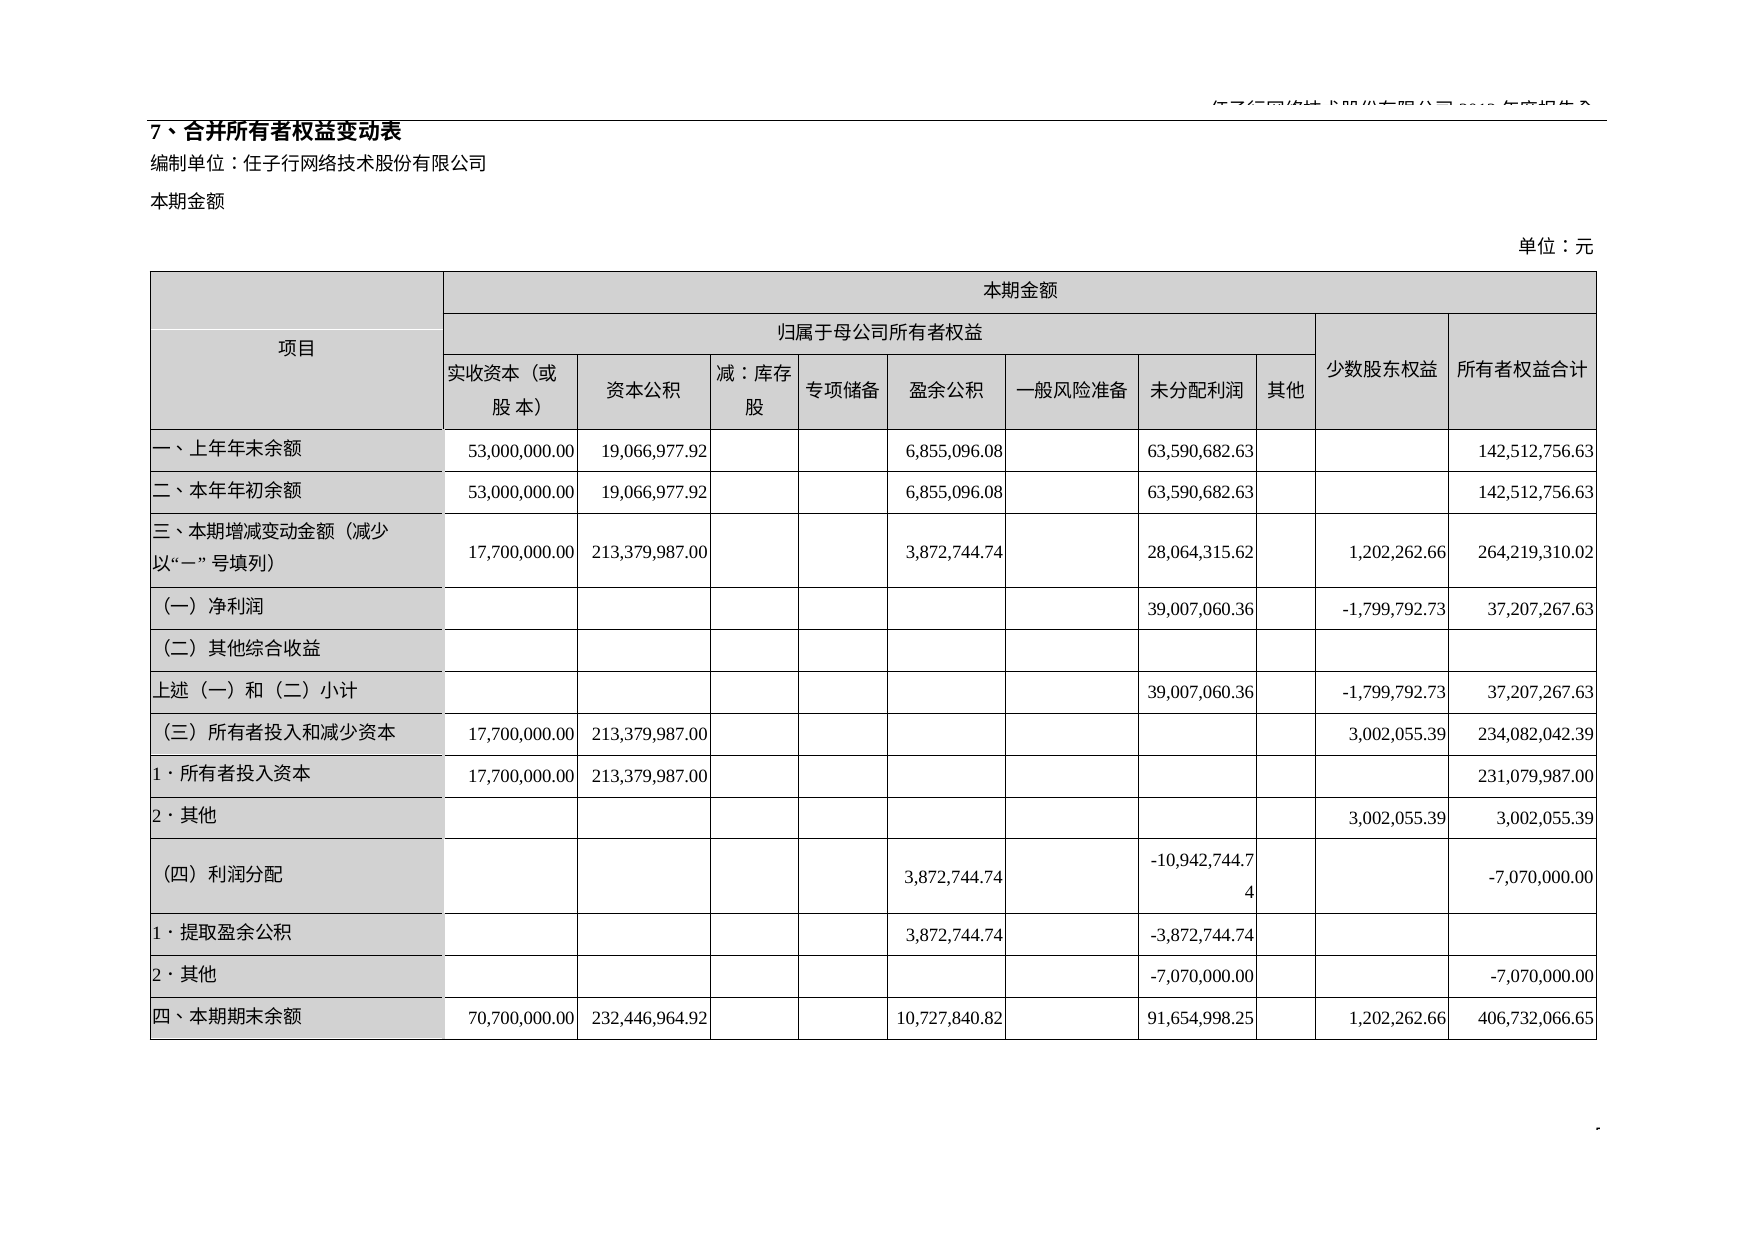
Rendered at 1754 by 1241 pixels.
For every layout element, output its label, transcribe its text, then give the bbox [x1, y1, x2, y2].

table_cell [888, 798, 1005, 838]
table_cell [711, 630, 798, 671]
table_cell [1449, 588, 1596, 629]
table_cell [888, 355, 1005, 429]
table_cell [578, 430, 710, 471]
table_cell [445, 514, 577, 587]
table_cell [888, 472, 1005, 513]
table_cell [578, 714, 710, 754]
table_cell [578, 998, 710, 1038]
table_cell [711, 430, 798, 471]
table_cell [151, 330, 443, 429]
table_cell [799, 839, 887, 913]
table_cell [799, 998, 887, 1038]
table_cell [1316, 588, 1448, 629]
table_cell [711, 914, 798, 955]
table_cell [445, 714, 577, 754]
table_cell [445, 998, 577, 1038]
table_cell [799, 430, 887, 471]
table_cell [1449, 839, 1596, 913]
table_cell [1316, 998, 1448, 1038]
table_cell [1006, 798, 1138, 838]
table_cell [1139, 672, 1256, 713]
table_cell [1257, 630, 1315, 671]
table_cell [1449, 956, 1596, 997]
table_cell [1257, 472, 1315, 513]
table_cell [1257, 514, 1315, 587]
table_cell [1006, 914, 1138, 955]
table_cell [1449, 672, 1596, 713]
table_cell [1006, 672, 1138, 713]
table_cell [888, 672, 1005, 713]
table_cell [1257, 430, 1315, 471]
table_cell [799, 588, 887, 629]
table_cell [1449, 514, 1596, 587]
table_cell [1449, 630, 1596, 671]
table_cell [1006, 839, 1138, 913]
subtitle 7、合并所有者权益变动表 [150, 116, 489, 146]
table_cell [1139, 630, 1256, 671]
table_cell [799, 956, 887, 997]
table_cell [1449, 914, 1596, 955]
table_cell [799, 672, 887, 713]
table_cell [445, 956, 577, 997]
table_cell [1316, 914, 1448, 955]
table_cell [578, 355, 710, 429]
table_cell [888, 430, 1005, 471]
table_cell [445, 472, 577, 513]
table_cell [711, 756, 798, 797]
text 单位：元 [1519, 233, 1618, 259]
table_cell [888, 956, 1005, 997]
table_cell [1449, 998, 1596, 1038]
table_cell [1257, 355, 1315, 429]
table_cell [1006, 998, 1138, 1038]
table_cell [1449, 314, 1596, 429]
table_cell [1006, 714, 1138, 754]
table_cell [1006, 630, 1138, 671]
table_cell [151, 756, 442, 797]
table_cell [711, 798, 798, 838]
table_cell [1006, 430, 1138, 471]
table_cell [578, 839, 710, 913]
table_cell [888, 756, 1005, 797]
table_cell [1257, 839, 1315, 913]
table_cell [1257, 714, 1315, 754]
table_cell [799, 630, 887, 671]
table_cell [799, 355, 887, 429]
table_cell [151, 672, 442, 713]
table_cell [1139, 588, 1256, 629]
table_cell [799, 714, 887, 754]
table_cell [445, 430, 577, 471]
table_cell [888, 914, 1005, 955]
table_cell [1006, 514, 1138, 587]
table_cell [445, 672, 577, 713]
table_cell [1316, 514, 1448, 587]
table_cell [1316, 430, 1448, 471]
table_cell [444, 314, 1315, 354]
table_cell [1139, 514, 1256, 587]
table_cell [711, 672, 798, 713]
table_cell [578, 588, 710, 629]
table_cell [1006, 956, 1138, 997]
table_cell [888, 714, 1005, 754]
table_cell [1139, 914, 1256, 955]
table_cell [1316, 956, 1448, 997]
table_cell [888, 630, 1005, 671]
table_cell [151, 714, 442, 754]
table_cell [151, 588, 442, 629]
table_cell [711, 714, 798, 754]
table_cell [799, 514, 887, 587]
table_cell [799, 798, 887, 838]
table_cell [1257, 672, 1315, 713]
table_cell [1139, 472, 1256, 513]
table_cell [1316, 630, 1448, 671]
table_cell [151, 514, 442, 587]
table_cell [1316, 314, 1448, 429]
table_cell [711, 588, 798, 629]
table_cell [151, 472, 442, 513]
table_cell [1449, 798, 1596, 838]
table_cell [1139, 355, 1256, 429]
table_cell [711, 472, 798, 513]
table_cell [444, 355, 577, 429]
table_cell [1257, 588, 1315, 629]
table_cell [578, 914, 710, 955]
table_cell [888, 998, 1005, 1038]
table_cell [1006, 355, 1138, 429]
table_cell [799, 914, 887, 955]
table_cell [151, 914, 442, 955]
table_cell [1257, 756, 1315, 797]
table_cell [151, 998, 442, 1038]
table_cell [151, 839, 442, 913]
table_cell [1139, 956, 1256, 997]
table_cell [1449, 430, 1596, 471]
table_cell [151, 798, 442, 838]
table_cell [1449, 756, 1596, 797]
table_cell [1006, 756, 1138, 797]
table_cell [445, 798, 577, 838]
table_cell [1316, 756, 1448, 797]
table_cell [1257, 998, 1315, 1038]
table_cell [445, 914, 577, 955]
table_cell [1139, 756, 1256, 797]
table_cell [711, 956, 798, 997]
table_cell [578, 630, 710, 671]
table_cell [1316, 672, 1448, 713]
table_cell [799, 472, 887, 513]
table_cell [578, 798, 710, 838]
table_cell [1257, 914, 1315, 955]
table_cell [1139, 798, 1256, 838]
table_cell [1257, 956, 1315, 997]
text 编制单位：任子行网络技术股份有限公司 本期金额 [150, 150, 489, 214]
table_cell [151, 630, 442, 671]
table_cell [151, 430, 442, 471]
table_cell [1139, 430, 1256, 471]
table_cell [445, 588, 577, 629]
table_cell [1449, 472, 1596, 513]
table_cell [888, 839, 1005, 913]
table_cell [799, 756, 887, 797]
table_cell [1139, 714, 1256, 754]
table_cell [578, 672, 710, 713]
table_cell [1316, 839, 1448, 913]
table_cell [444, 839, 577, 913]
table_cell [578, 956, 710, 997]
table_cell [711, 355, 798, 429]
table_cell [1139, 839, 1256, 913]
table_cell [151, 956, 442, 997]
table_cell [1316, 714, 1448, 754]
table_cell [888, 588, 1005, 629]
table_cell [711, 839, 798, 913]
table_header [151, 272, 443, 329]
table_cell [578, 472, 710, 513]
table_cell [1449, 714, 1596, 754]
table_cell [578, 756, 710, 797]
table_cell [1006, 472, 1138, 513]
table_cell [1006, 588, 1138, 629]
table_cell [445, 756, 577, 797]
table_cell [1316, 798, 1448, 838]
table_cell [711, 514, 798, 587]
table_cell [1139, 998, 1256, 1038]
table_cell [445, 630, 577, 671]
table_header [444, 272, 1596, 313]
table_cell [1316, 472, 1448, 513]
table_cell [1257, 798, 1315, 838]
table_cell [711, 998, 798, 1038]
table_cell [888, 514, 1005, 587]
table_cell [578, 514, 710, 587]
